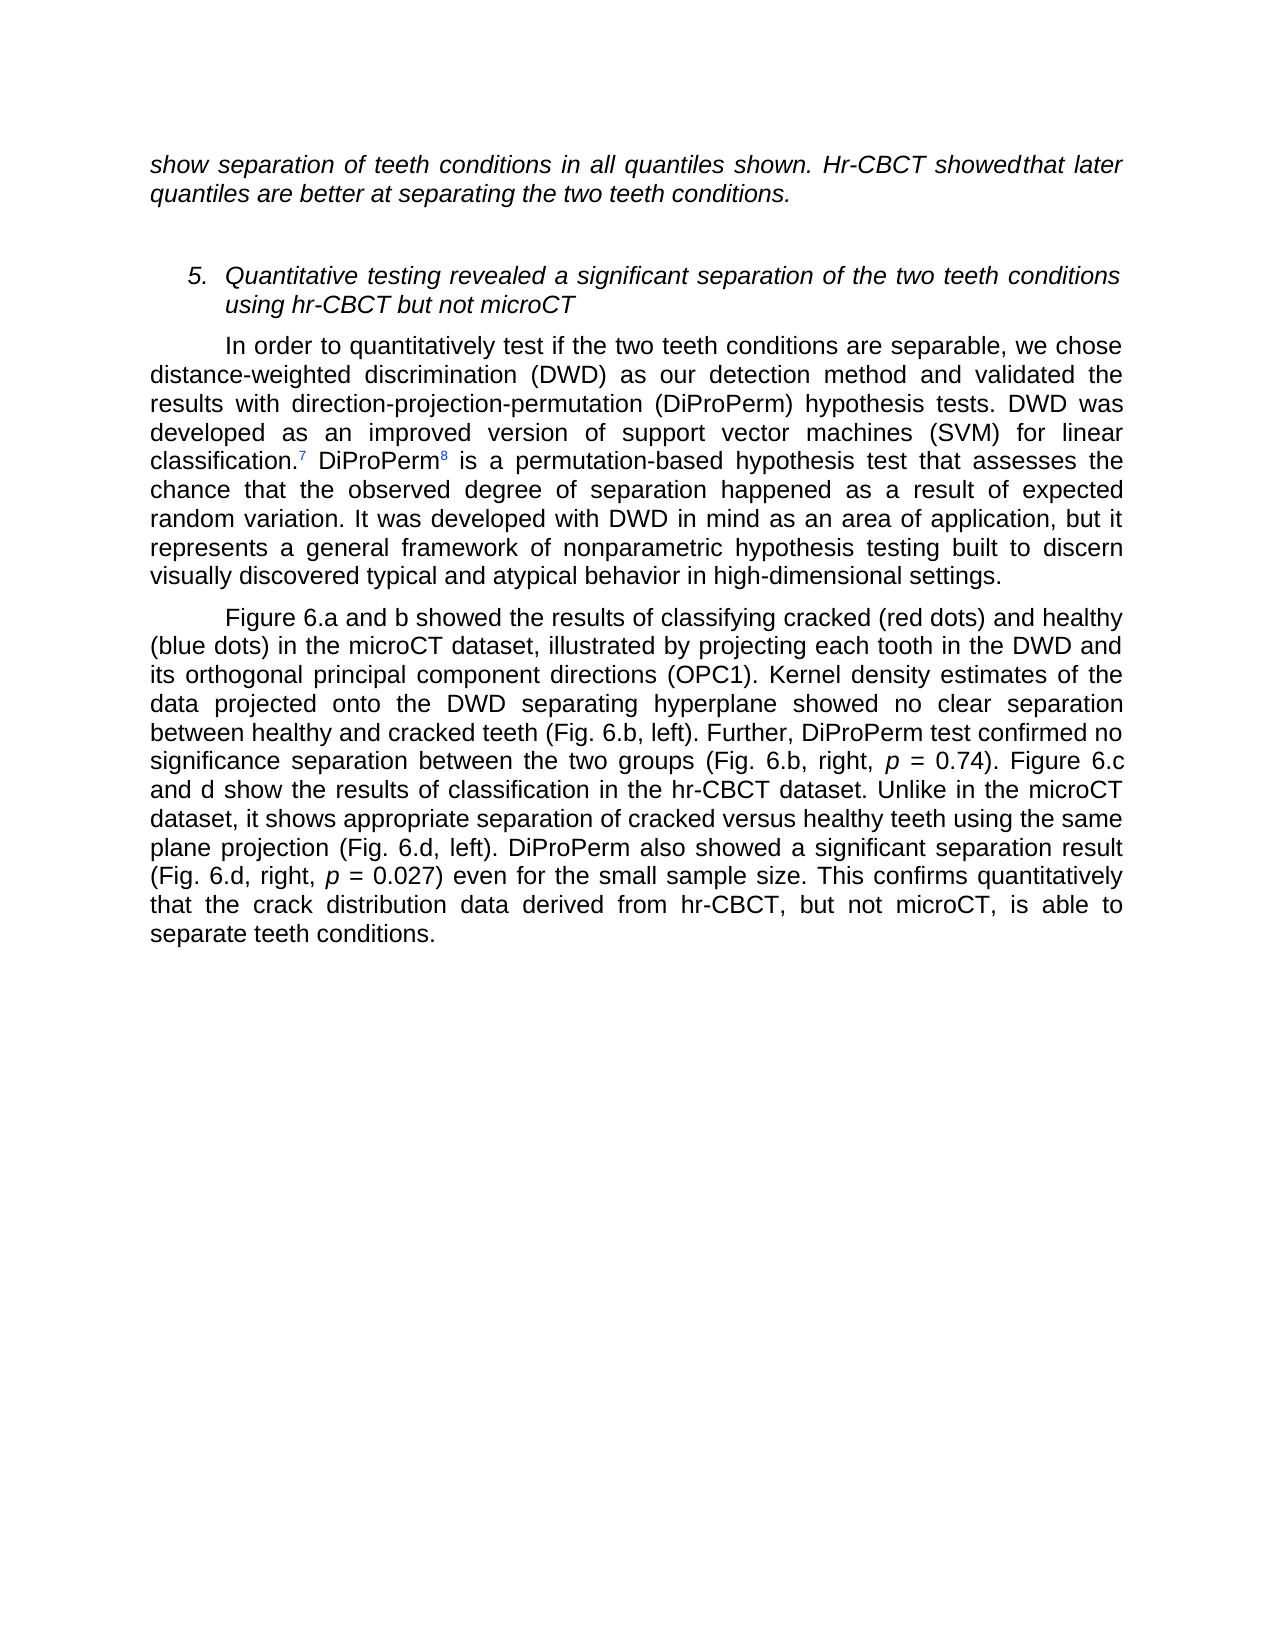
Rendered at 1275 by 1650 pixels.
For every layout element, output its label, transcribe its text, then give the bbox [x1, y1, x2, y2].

list Quantitative testing revealed a significant separation of the two teeth conditions using hr-CBCT but not microCT [187, 261, 1125, 319]
text In order to quantitatively test if the two teeth conditions are separable, we chose distance-weighted discrimination (DWD) as our detection method and validated the results with direction-projection-permutation (DiProPerm) hypothesis tests. DWD was developed as an improved version of support vector machines (SVM) for linear classification.7 DiProPerm8 is a permutation-based hypothesis test that assesses the chance that the observed degree of separation happened as a result of expected random variation. It was developed with DWD in mind as an area of application, but it represents a general framework of nonparametric hypothesis testing built to discern visually discovered typical and atypical behavior in high-dimensional settings. [150, 331, 1125, 590]
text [150, 150, 1125, 207]
text Figure 6.a and b showed the results of classifying cracked (red dots) and healthy (blue dots) in the microCT dataset, illustrated by projecting each tooth in the DWD and its orthogonal principal component directions (OPC1). Kernel density estimates of the data projected onto the DWD separating hyperplane showed no clear separation between healthy and cracked teeth (Fig. 6.b, left). Further, DiProPerm test confirmed no significance separation between the two groups (Fig. 6.b, right, p = 0.74). Figure 6.c and d show the results of classification in the hr-CBCT dataset. Unlike in the microCT dataset, it shows appropriate separation of cracked versus healthy teeth using the same plane projection (Fig. 6.d, left). DiProPerm also showed a significant separation result (Fig. 6.d, right, p = 0.027) even for the small sample size. This confirms quantitatively that the crack distribution data derived from hr-CBCT, but not microCT, is able to separate teeth conditions. [150, 602, 1125, 947]
